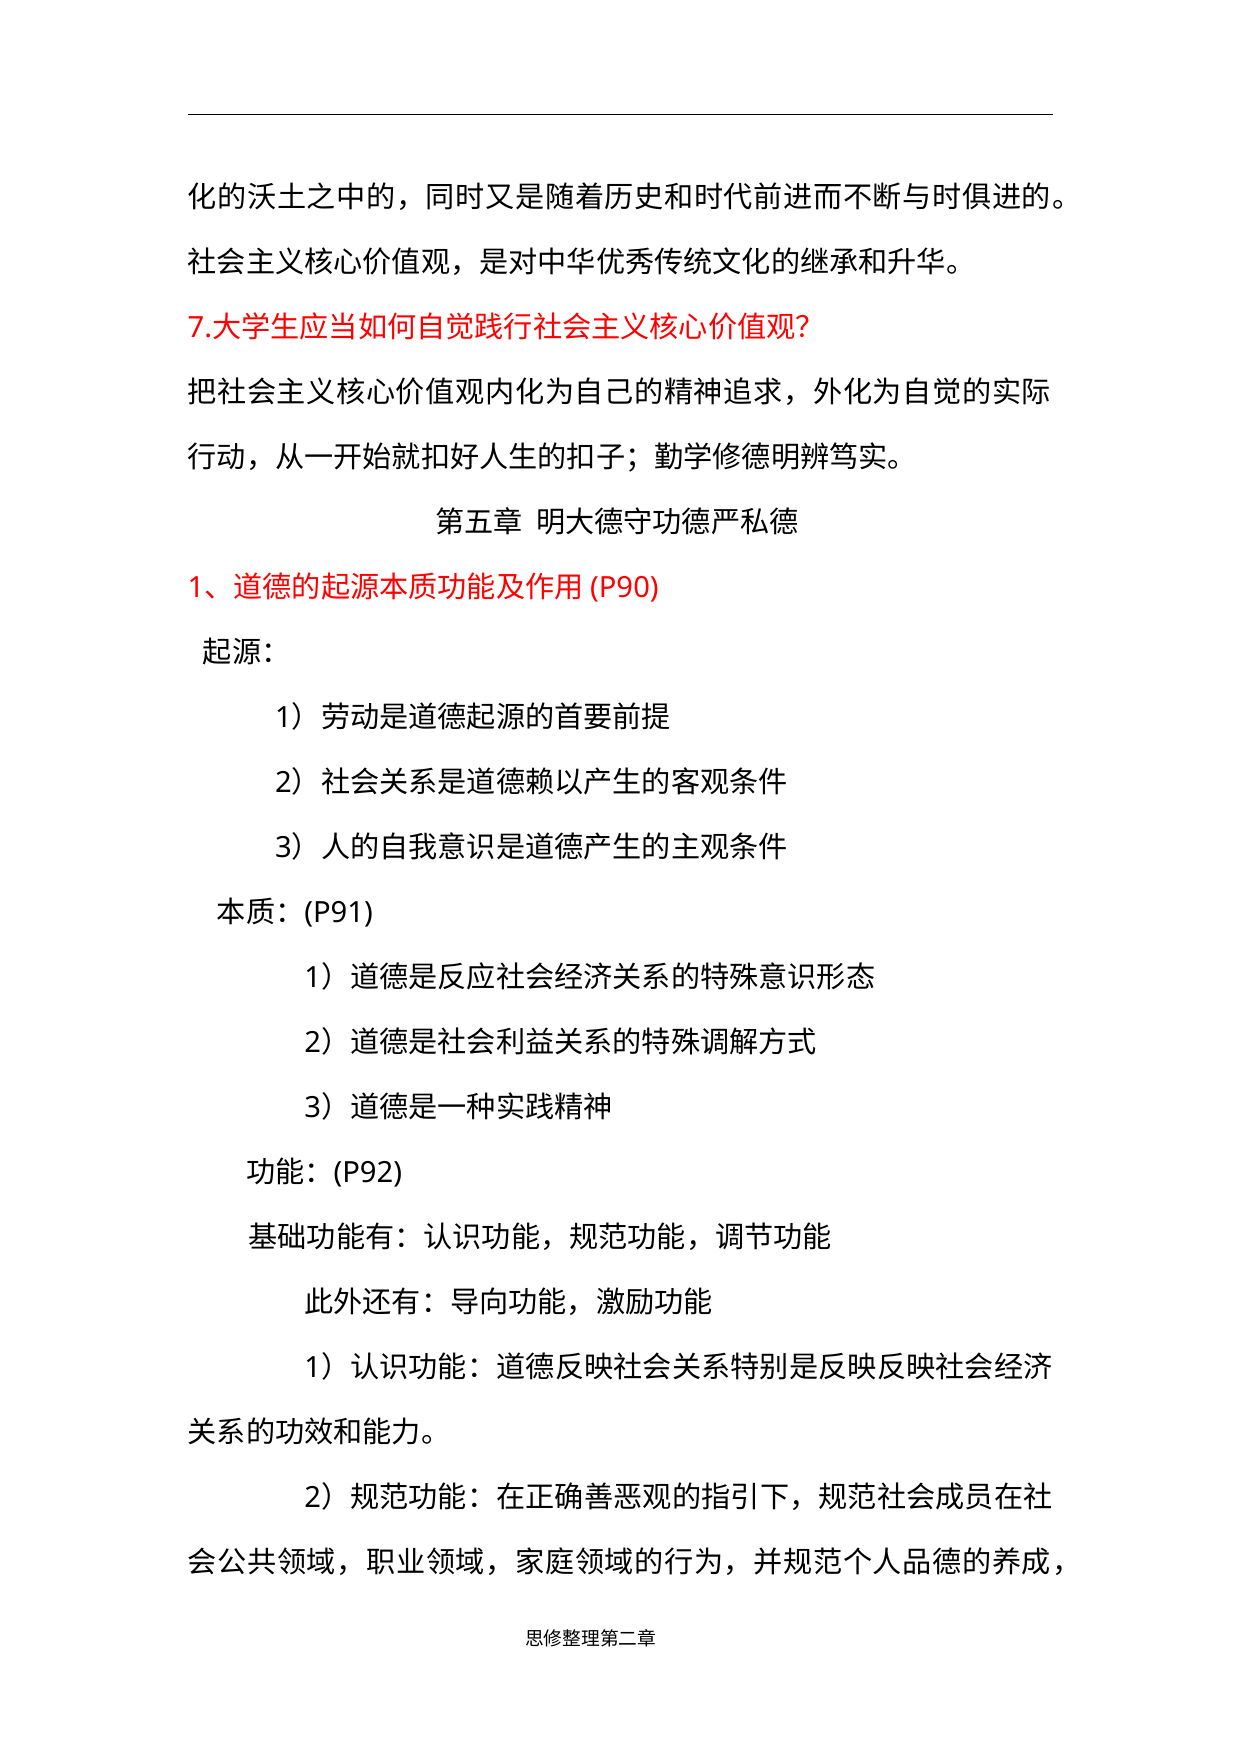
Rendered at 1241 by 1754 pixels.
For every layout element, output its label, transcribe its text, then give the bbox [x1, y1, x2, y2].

text 把社会主义核心价值观内化为自己的精神追求，外化为自觉的实际行动，从一开始就扣好人生的扣子；勤学修德明辨笃实。 [187, 357, 1053, 487]
text 7.大学生应当如何自觉践行社会主义核心价值观？ [187, 292, 1053, 357]
list 认识功能：道德反映社会关系特别是反映反映社会经济关系的功效和能力。 [187, 1332, 1053, 1462]
list 社会关系是道德赖以产生的客观条件 [275, 747, 1053, 812]
list 道德是社会利益关系的特殊调解方式 [187, 1007, 1053, 1072]
list 道德的起源本质功能及作用 (P90) [187, 552, 1053, 617]
text 第五章 明大德守功德严私德 [187, 487, 1053, 552]
text 此外还有：导向功能，激励功能 [187, 1267, 1053, 1332]
list 道德是一种实践精神 [187, 1072, 1053, 1137]
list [187, 1462, 1053, 1592]
text 功能：(P92) [187, 1137, 1053, 1202]
list 道德是反应社会经济关系的特殊意识形态 [187, 942, 1053, 1007]
text 基础功能有：认识功能，规范功能，调节功能 [187, 1202, 1053, 1267]
list 劳动是道德起源的首要前提 [275, 682, 1053, 747]
list 人的自我意识是道德产生的主观条件 [275, 812, 1053, 877]
text 起源： [187, 617, 1053, 682]
text 本质：(P91) [187, 877, 1053, 942]
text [187, 162, 1053, 292]
